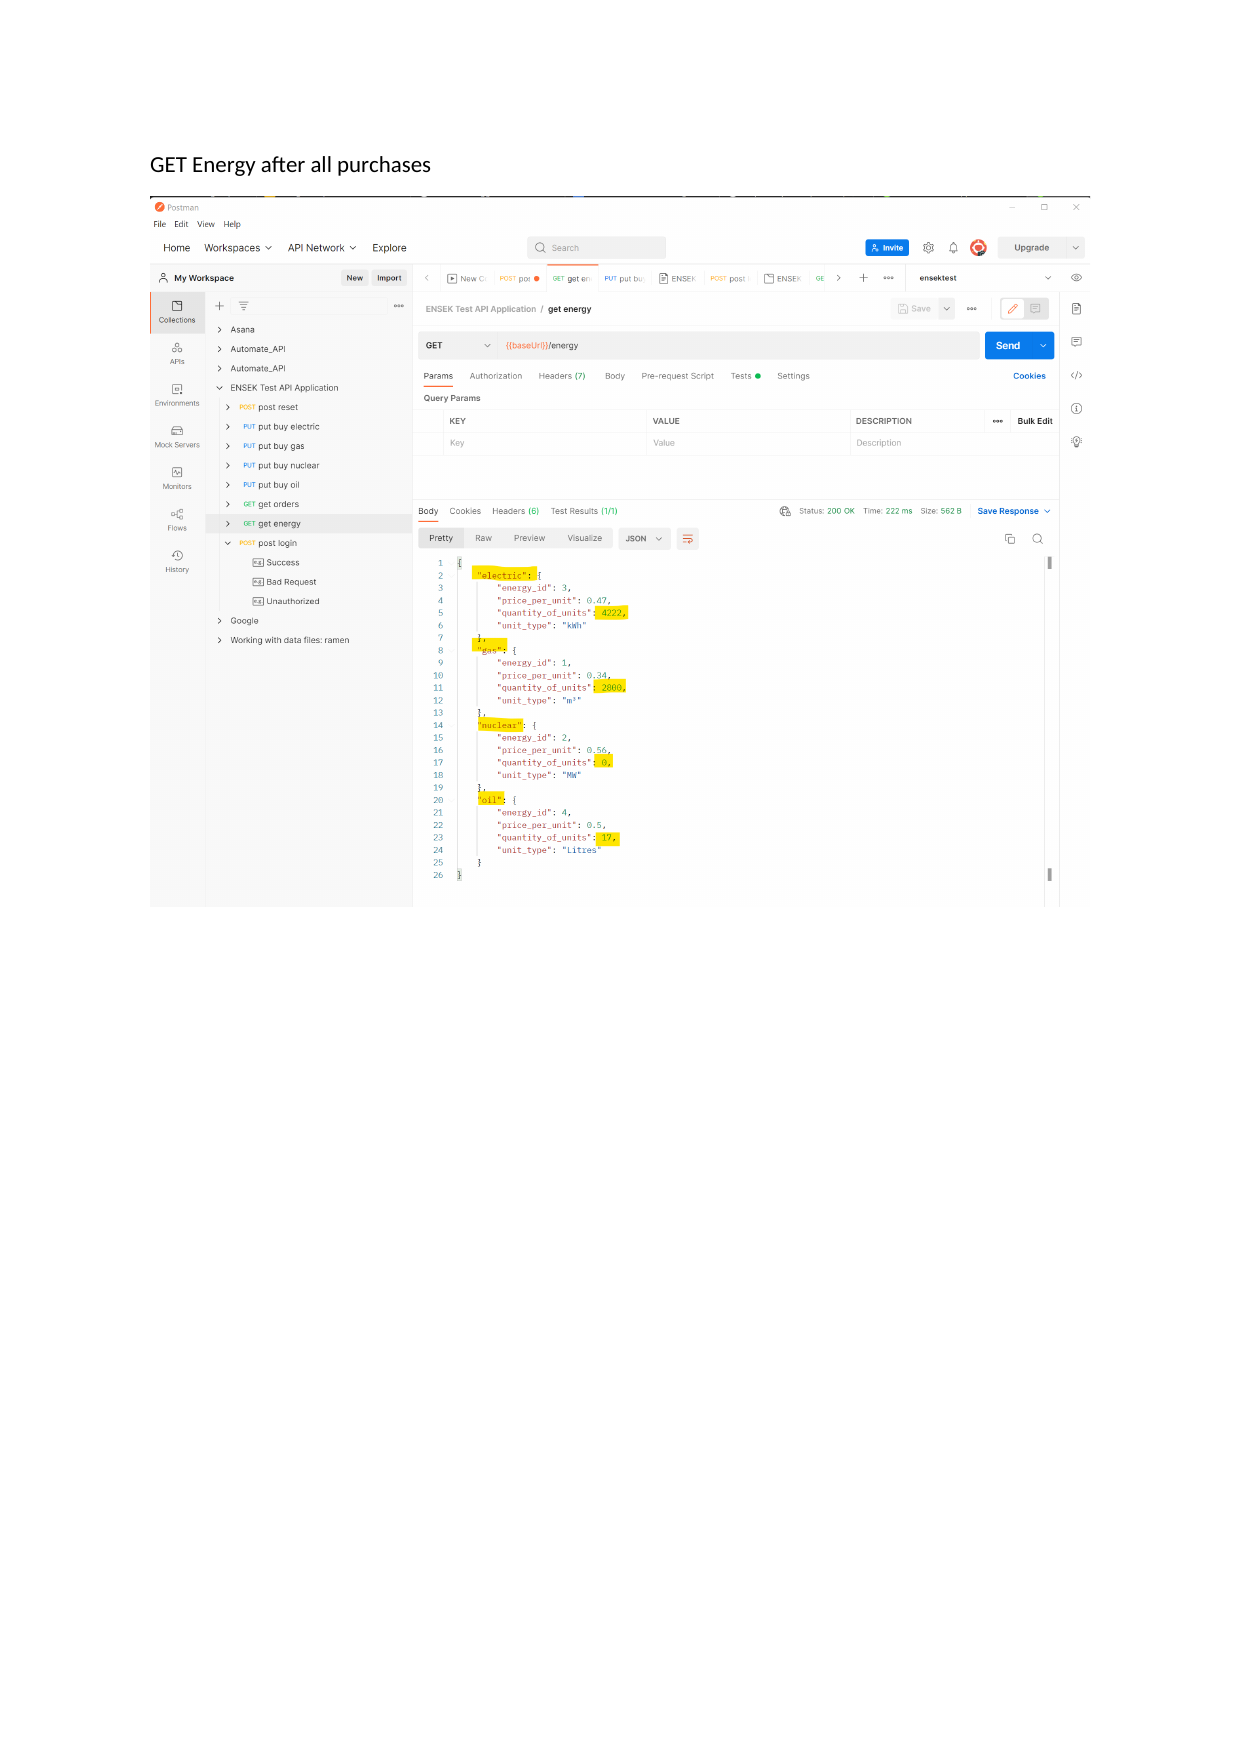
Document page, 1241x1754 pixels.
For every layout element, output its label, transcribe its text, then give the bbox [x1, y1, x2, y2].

text GET Energy after all purchases [150, 150, 1090, 178]
picture [150, 196, 1091, 907]
